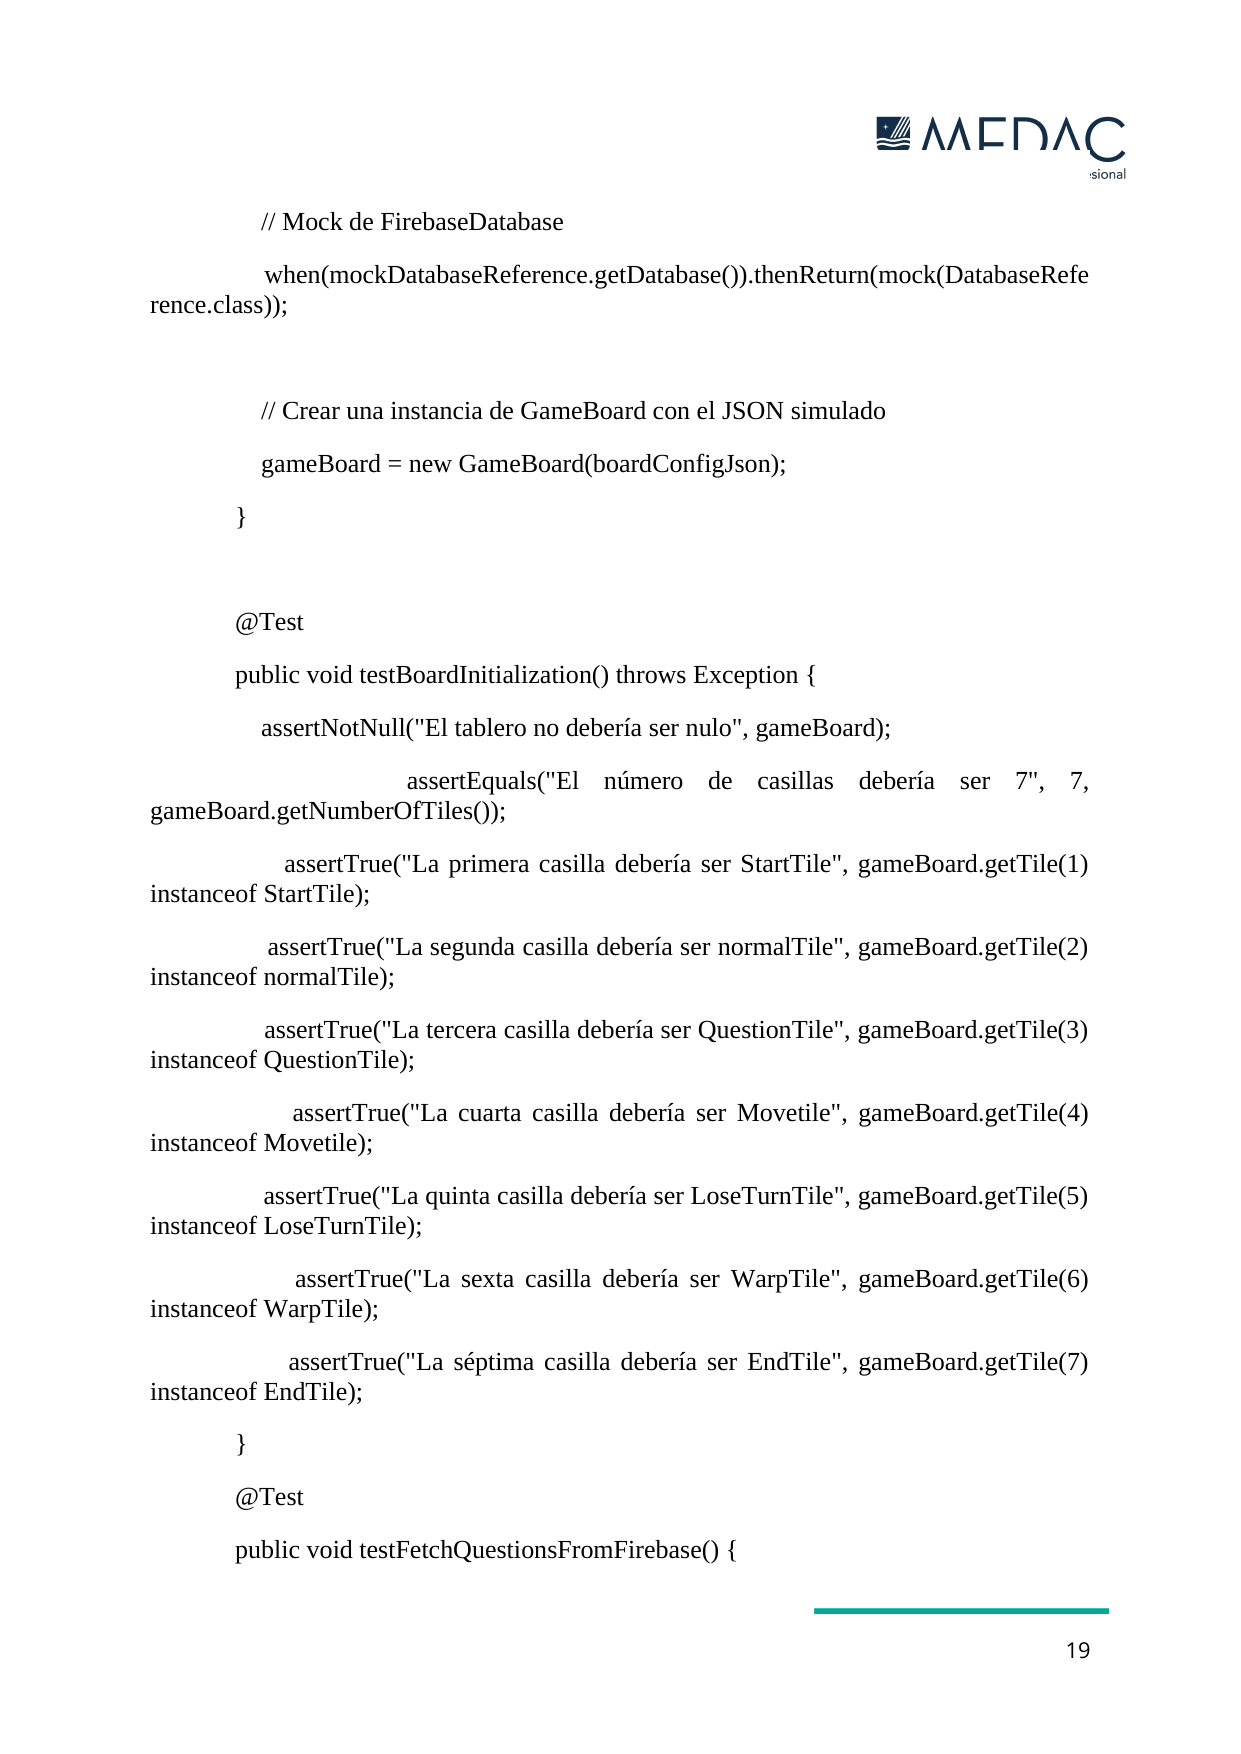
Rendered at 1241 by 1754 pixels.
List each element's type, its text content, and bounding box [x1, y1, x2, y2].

text assertNotNull("El tablero no debería ser nulo", gameBoard); [150, 712, 1090, 742]
text assertEquals("El número de casillas debería ser 7", 7, gameBoard.getNumberOfTiles()); [150, 765, 1090, 825]
text // Crear una instancia de GameBoard con el JSON simulado [150, 395, 1090, 425]
picture [814, 1608, 1110, 1614]
text assertTrue("La séptima casilla debería ser EndTile", gameBoard.getTile(7) instanceof EndTile); [150, 1346, 1090, 1406]
text assertTrue("La sexta casilla debería ser WarpTile", gameBoard.getTile(6) instanceof WarpTile); [150, 1263, 1090, 1323]
text when(mockDatabaseReference.getDatabase()).thenReturn(mock(DatabaseReference.class)); [150, 259, 1090, 319]
text public void testBoardInitialization() throws Exception { [150, 659, 1090, 689]
picture [857, 104, 1145, 188]
text public void testFetchQuestionsFromFirebase() { [150, 1534, 1090, 1564]
text assertTrue("La quinta casilla debería ser LoseTurnTile", gameBoard.getTile(5) instanceof LoseTurnTile); [150, 1180, 1090, 1240]
text gameBoard = new GameBoard(boardConfigJson); [150, 448, 1090, 478]
text @Test [150, 1481, 1090, 1511]
text // Mock de FirebaseDatabase [150, 150, 1090, 236]
text } [150, 1428, 1090, 1458]
text assertTrue("La primera casilla debería ser StartTile", gameBoard.getTile(1) instanceof StartTile); [150, 848, 1090, 908]
text assertTrue("La cuarta casilla debería ser Movetile", gameBoard.getTile(4) instanceof Movetile); [150, 1097, 1090, 1157]
text } [150, 501, 1090, 531]
text @Test [150, 606, 1090, 636]
text assertTrue("La tercera casilla debería ser QuestionTile", gameBoard.getTile(3) instanceof QuestionTile); [150, 1014, 1090, 1074]
text assertTrue("La segunda casilla debería ser normalTile", gameBoard.getTile(2) instanceof normalTile); [150, 931, 1090, 991]
